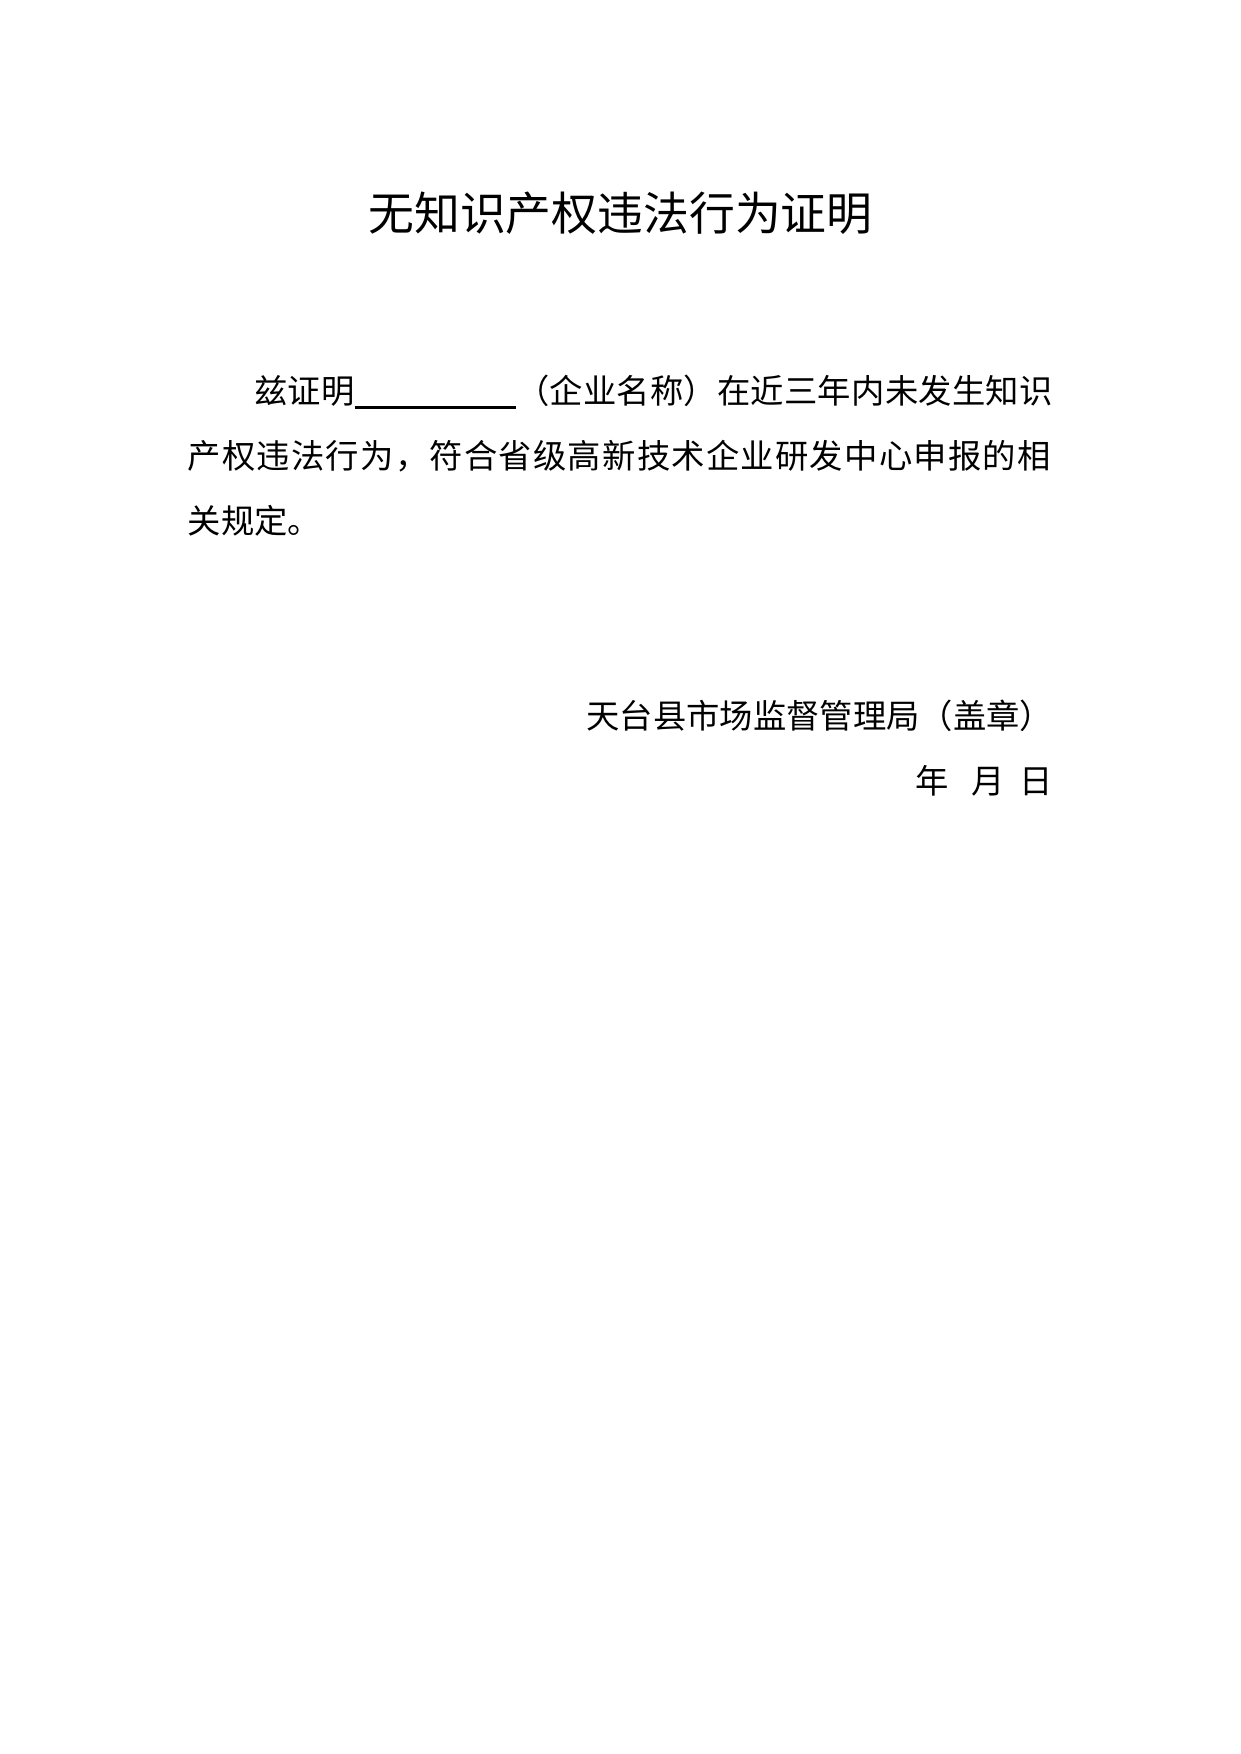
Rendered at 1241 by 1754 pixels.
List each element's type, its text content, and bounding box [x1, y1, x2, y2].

text 年 月 日 [187, 747, 1053, 812]
text 天台县市场监督管理局（盖章） [187, 682, 1053, 747]
text 兹证明 （企业名称）在近三年内未发生知识产权违法行为，符合省级高新技术企业研发中心申报的相关规定。 [187, 357, 1053, 552]
text 无知识产权违法行为证明 [187, 162, 1053, 259]
